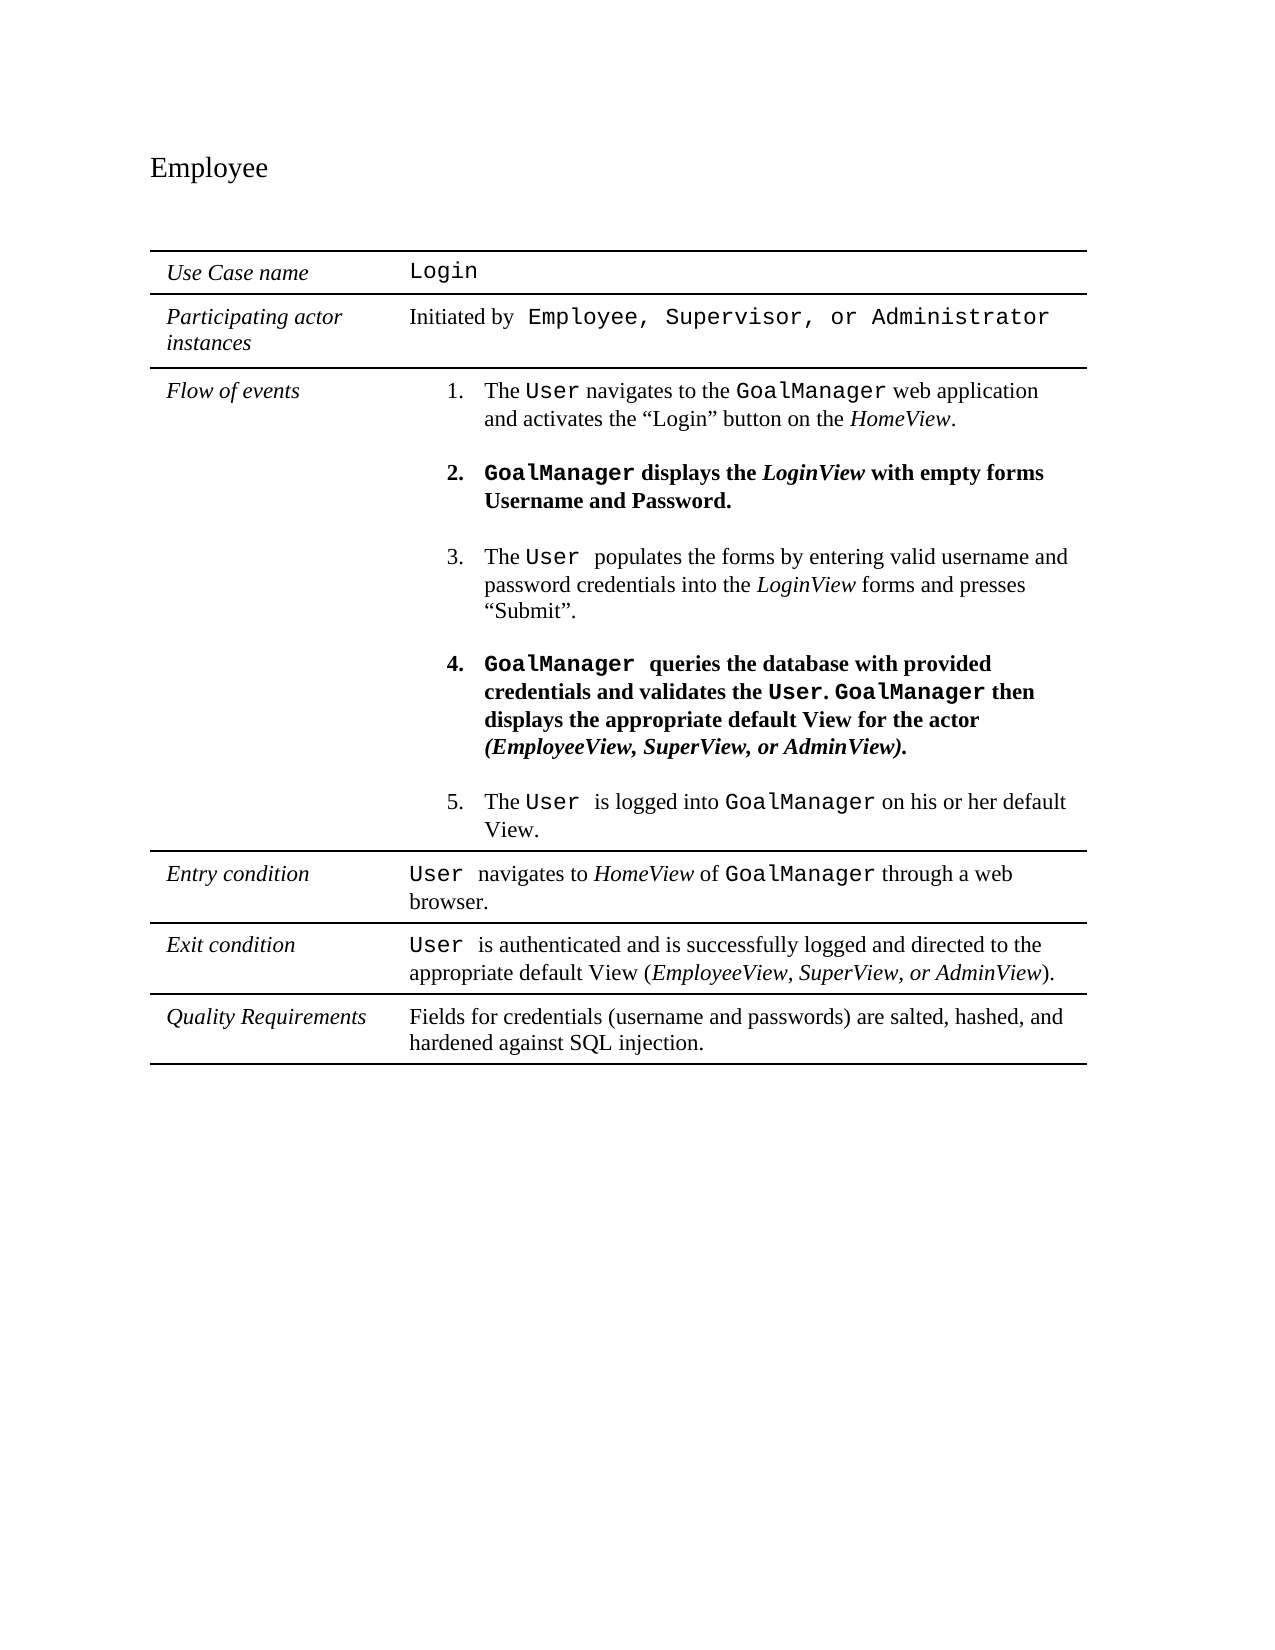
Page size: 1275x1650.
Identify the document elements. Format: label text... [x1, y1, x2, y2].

table_cell Entry condition [150, 852, 393, 922]
table_cell Initiated by Employee, Supervisor, or Administrator [393, 295, 1087, 367]
table_cell Flow of events [150, 369, 393, 850]
text Employee [150, 150, 1125, 183]
table_cell User is authenticated and is successfully logged and directed to the appropriate default View (EmployeeView, SuperView, or AdminView). [393, 924, 1087, 993]
table_cell Fields for credentials (username and passwords) are salted, hashed, and hardened against SQL injection. [393, 995, 1087, 1063]
table_cell Quality Requirements [150, 995, 393, 1063]
table_cell Participating actor instances [150, 295, 393, 367]
table_header Use Case name [150, 252, 393, 293]
table_cell User navigates to HomeView of GoalManager through a web browser. [393, 852, 1087, 922]
table_cell Exit condition [150, 924, 393, 993]
table_cell The User navigates to the GoalManager web application and activates the “Login” button on the HomeView. GoalManager displays the LoginView with empty forms Username and Password. The User populates the forms by entering valid username and password credentials into the LoginView forms and presses “Submit”. GoalManager queries the database with provided credentials and validates the User. GoalManager then displays the appropriate default View for the actor (EmployeeView, SuperView, or AdminView). The User is logged into GoalManager on his or her default View. [393, 369, 1087, 850]
table_header Login [393, 252, 1087, 293]
